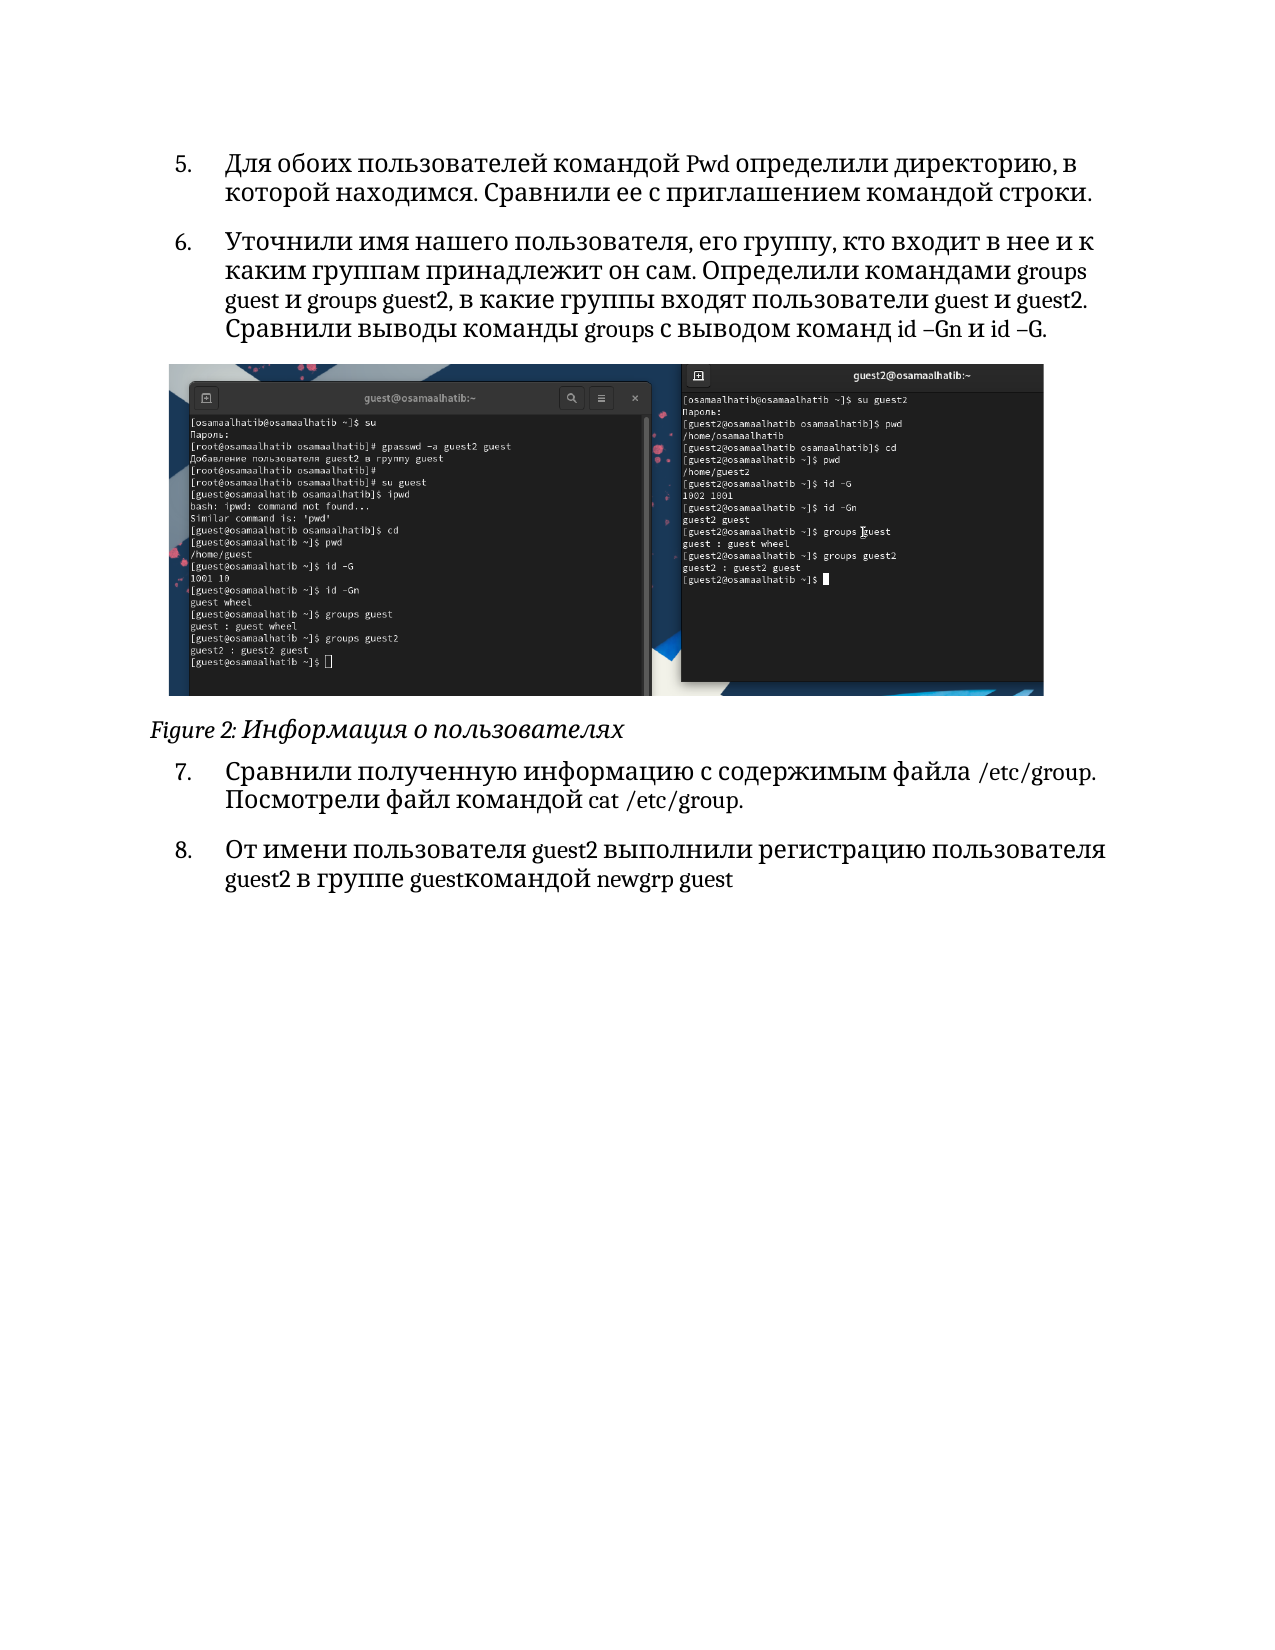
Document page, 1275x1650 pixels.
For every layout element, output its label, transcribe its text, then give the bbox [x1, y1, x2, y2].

list Для обоих пользователей командой Pwd определили директорию, в которой находимся. Сравнили ее с приглашением командой строки. [175, 150, 1125, 207]
picture [168, 364, 1044, 696]
text Figure 2: Информация о пользователях [150, 716, 1125, 745]
list От имени пользователя guest2 выполнили регистрацию пользователя guest2 в группе guestкомандой newgrp guest [175, 836, 1125, 893]
list Уточнили имя нашего пользователя, его группу, кто входит в нее и к каким группам принадлежит он сам. Определили командами groups guest и groups guest2, в какие группы входят пользователи guest и guest2. Сравнили выводы команды groups с выводом команд id –Gn и id –G. [175, 228, 1125, 343]
list Сравнили полученную информацию с содержимым файла /etc/group. Посмотрели файл командой cat /etc/group. [175, 757, 1125, 815]
